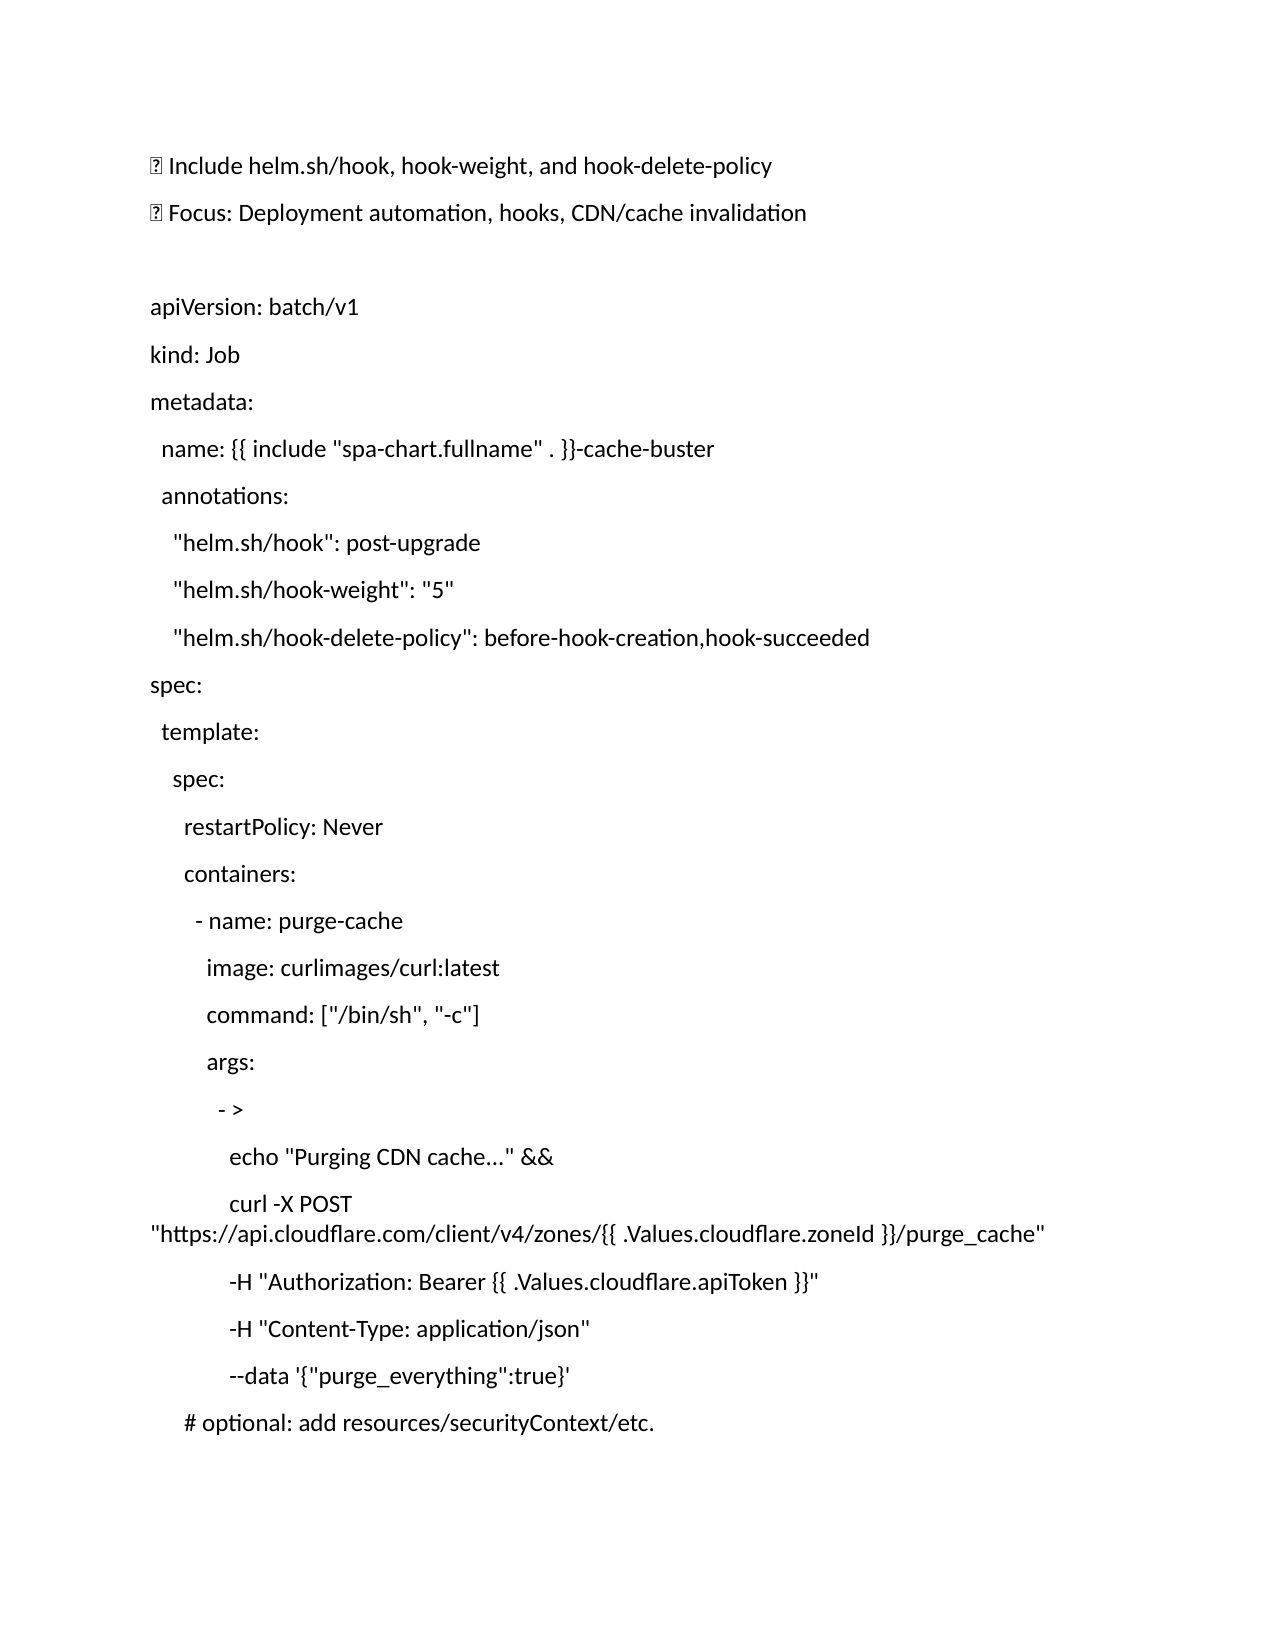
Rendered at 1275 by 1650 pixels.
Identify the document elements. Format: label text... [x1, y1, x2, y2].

text annotations: [150, 480, 1125, 511]
text args: [150, 1047, 1125, 1077]
text  Include helm.sh/hook, hook-weight, and hook-delete-policy [150, 150, 1125, 181]
text restartPolicy: Never [150, 811, 1125, 841]
text spec: [150, 669, 1125, 699]
text metadata: [150, 386, 1125, 416]
text - > [150, 1094, 1125, 1124]
text command: ["/bin/sh", "-c"] [150, 999, 1125, 1030]
text "helm.sh/hook-delete-policy": before-hook-creation,hook-succeeded [150, 622, 1125, 652]
text curl -X POST "https://api.cloudflare.com/client/v4/zones/{{ .Values.cloudflare.zoneId }}/purge_cache" [150, 1188, 1125, 1249]
text -H "Content-Type: application/json" [150, 1313, 1125, 1343]
text containers: [150, 858, 1125, 888]
text "helm.sh/hook": post-upgrade [150, 527, 1125, 558]
text  Focus: Deployment automation, hooks, CDN/cache invalidation [150, 197, 1125, 228]
text template: [150, 716, 1125, 747]
text # optional: add resources/securityContext/etc. [150, 1407, 1125, 1438]
text "helm.sh/hook-weight": "5" [150, 575, 1125, 605]
text spec: [150, 763, 1125, 794]
text name: {{ include "spa-chart.fullname" . }}-cache-buster [150, 433, 1125, 464]
text apiVersion: batch/v1 [150, 292, 1125, 322]
text --data '{"purge_everything":true}' [150, 1360, 1125, 1391]
text image: curlimages/curl:latest [150, 952, 1125, 983]
text - name: purge-cache [150, 905, 1125, 936]
text kind: Job [150, 339, 1125, 369]
text echo "Purging CDN cache..." && [150, 1141, 1125, 1171]
text -H "Authorization: Bearer {{ .Values.cloudflare.apiToken }}" [150, 1266, 1125, 1296]
